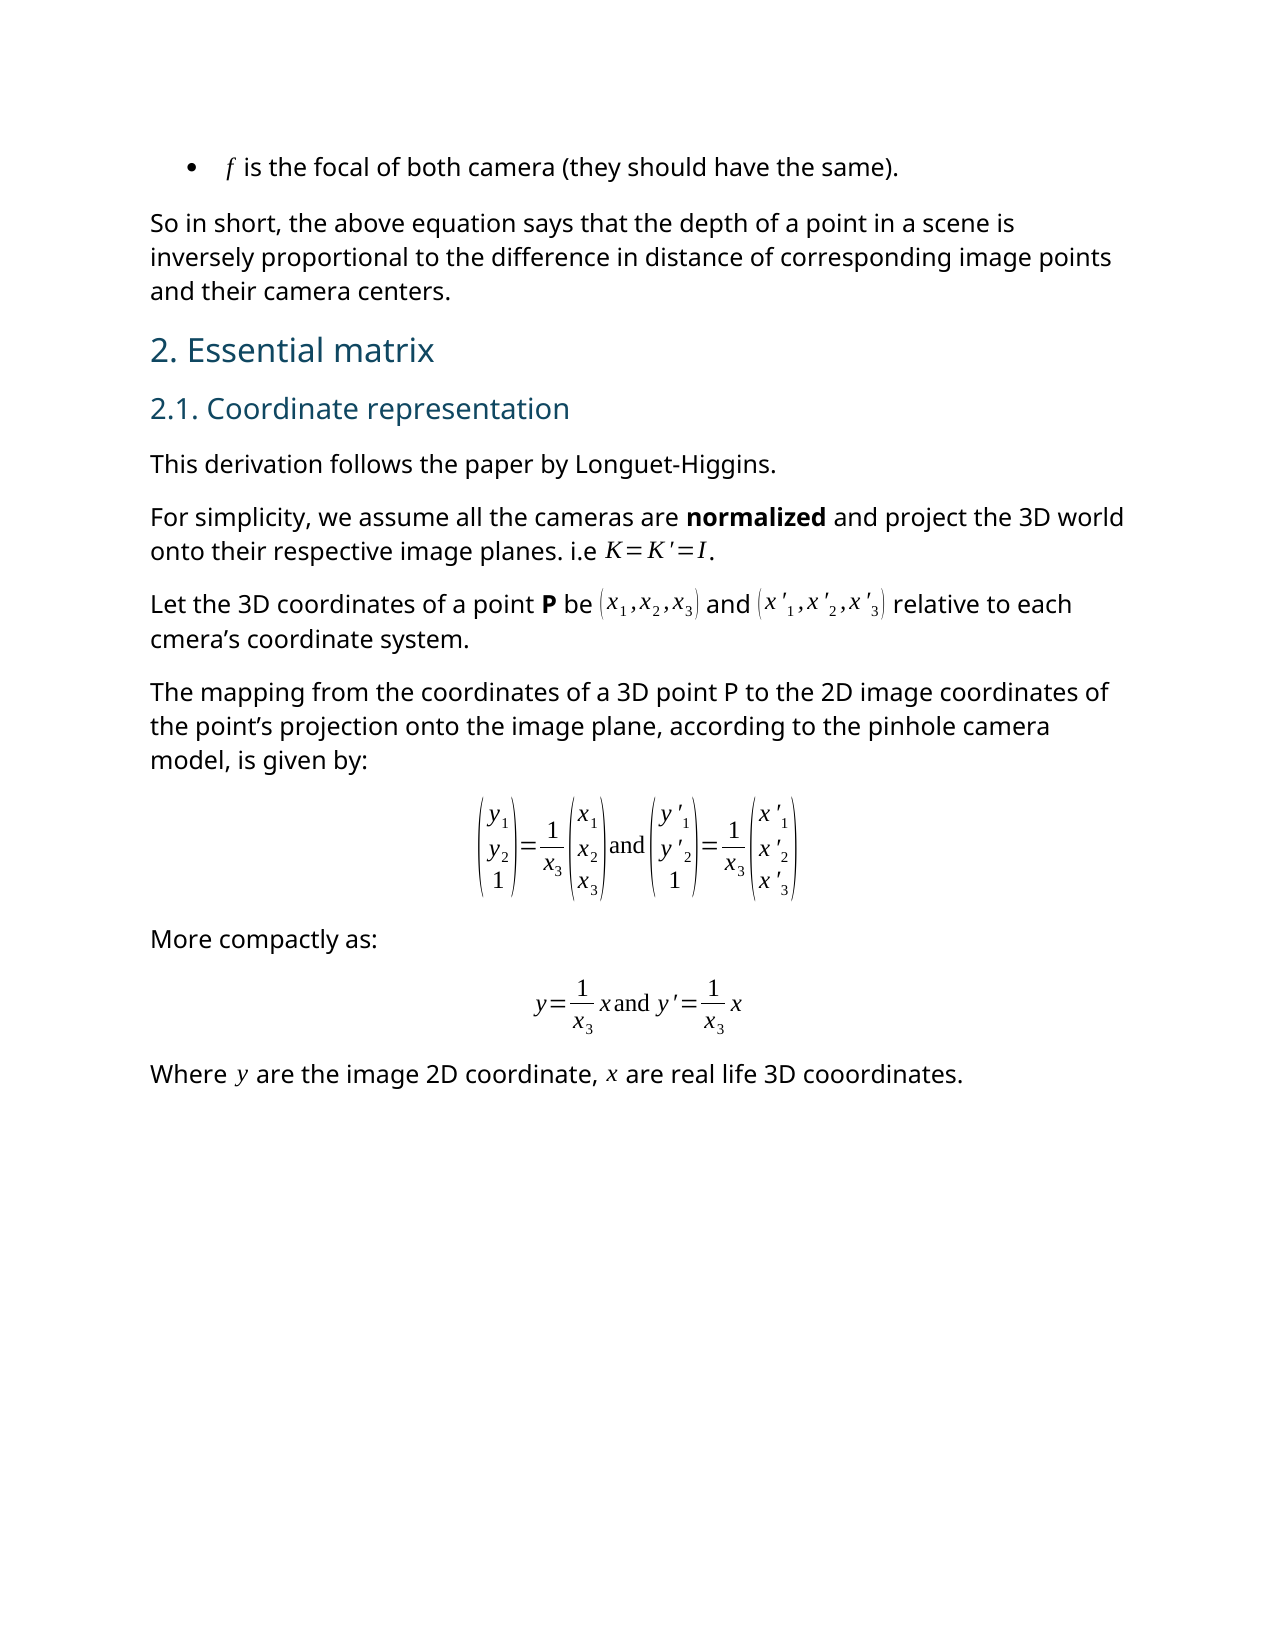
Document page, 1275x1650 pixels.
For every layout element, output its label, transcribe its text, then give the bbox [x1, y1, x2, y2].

text For simplicity, we assume all the cameras are normalized and project the 3D world onto their respective image planes. i.e . [150, 500, 1125, 568]
subtitle 2. Essential matrix [150, 326, 1125, 372]
text Where are the image 2D coordinate, are real life 3D cooordinates. [150, 1056, 1125, 1091]
text More compactly as: [150, 922, 1125, 956]
subtitle 2.1. Coordinate representation [150, 388, 1125, 428]
text So in short, the above equation says that the depth of a point in a scene is inversely proportional to the difference in distance of corresponding image points and their camera centers. [150, 206, 1125, 308]
list is the focal of both camera (they should have the same). [187, 150, 1125, 185]
text This derivation follows the paper by Longuet-Higgins. [150, 447, 1125, 481]
text The mapping from the coordinates of a 3D point P to the 2D image coordinates of the point’s projection onto the image plane, according to the pinhole camera model, is given by: [150, 674, 1125, 776]
text Let the 3D coordinates of a point P be and relative to each cmera’s coordinate system. [150, 587, 1125, 655]
